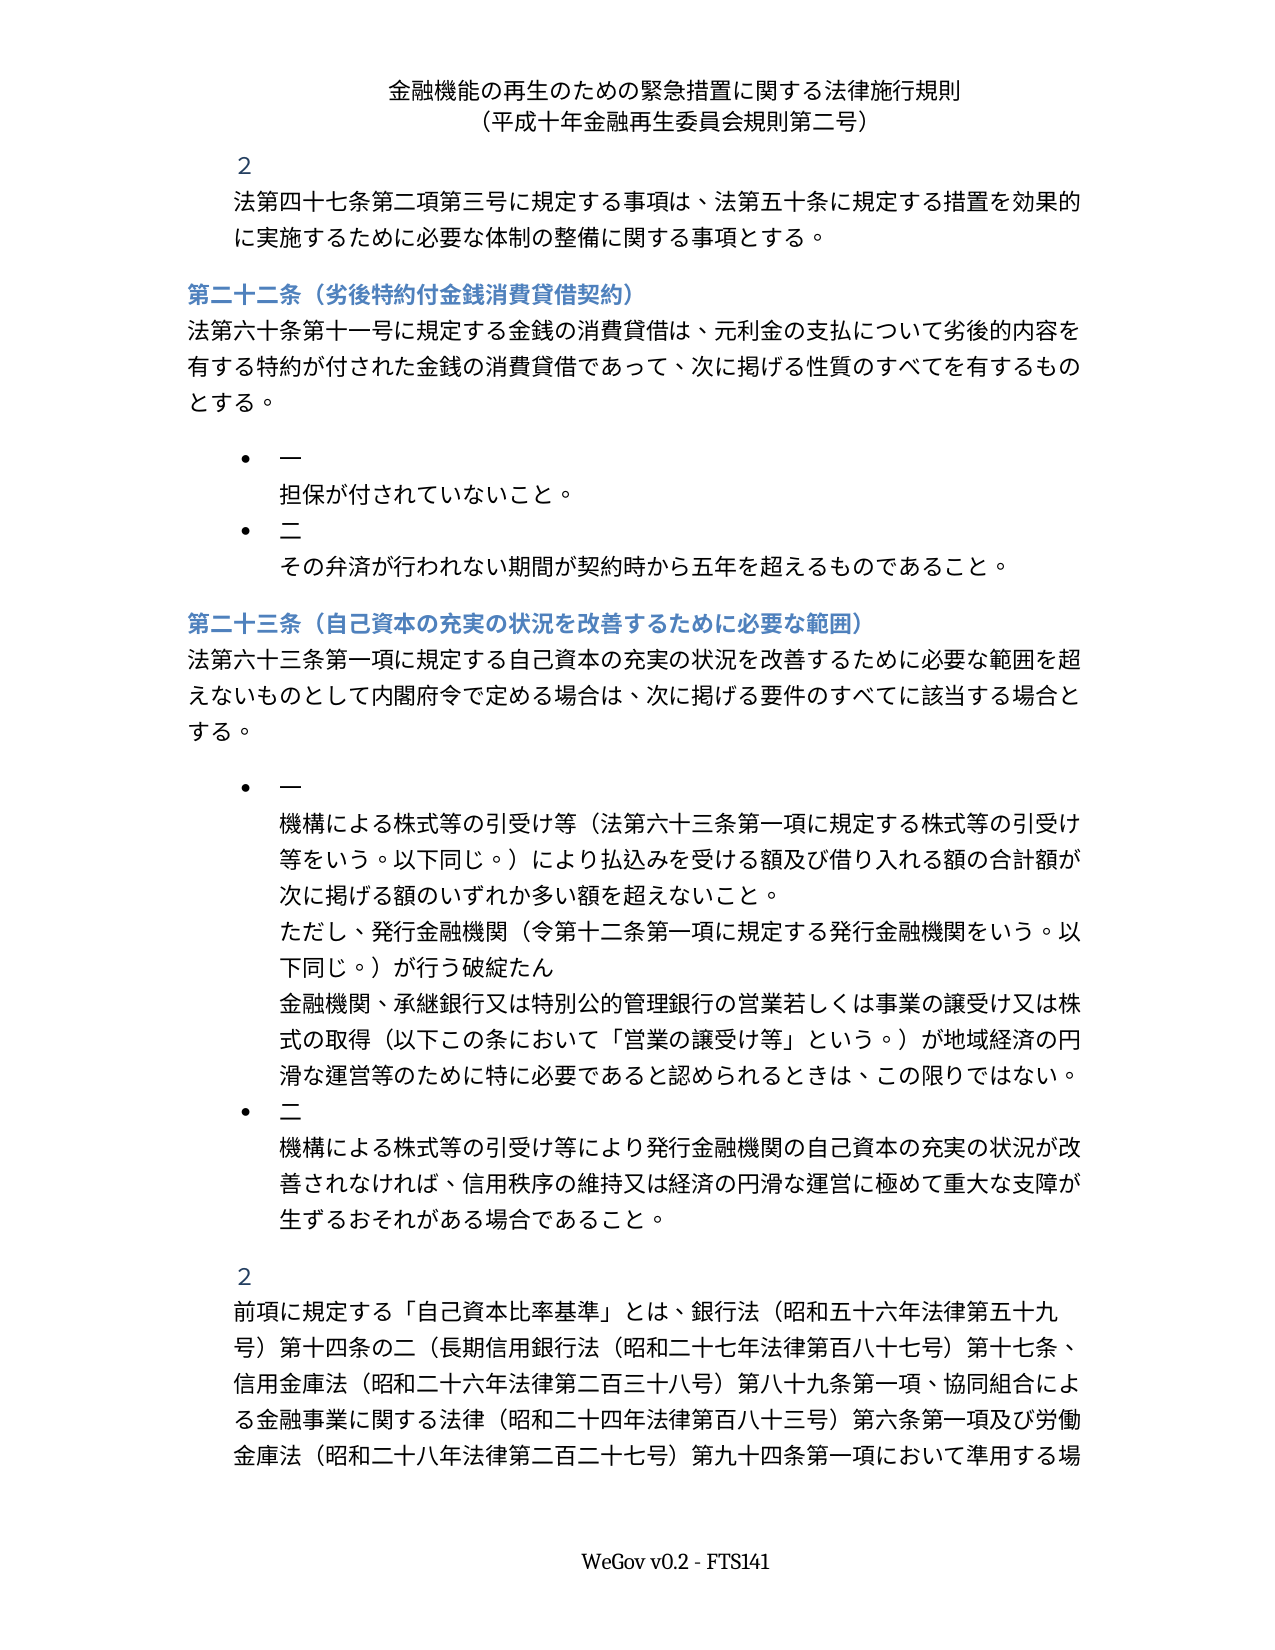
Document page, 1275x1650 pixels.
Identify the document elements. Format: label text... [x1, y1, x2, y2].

list 二 機構による株式等の引受け等により発行金融機関の自己資本の充実の状況が改善されなければ、信用秩序の維持又は経済の円滑な運営に極めて重大な支障が生ずるおそれがある場合であること。 [242, 1096, 1087, 1235]
subtitle ２ [233, 150, 1087, 181]
text 法第四十七条第二項第三号に規定する事項は、法第五十条に規定する措置を効果的に実施するために必要な体制の整備に関する事項とする。 [233, 186, 1087, 253]
list 二 その弁済が行われない期間が契約時から五年を超えるものであること。 [242, 515, 1087, 582]
list 一 担保が付されていないこと。 [242, 443, 1087, 510]
text 法第六十条第十一号に規定する金銭の消費貸借は、元利金の支払について劣後的内容を有する特約が付された金銭の消費貸借であって、次に掲げる性質のすべてを有するものとする。 [187, 314, 1087, 418]
subtitle ２ [233, 1260, 1087, 1292]
list 一 機構による株式等の引受け等（法第六十三条第一項に規定する株式等の引受け等をいう。以下同じ。）により払込みを受ける額及び借り入れる額の合計額が次に掲げる額のいずれか多い額を超えないこと。 ただし、発行金融機関（令第十二条第一項に規定する発行金融機関をいう。以下同じ。）が行う破綻たん 金融機関、承継銀行又は特別公的管理銀行の営業若しくは事業の譲受け又は株式の取得（以下この条において「営業の譲受け等」という。）が地域経済の円滑な運営等のために特に必要であると認められるときは、この限りではない。 [242, 772, 1087, 1091]
subtitle 第二十三条（自己資本の充実の状況を改善するために必要な範囲） [187, 608, 1087, 639]
text 法第六十三条第一項に規定する自己資本の充実の状況を改善するために必要な範囲を超えないものとして内閣府令で定める場合は、次に掲げる要件のすべてに該当する場合とする。 [187, 644, 1087, 747]
subtitle 第二十二条（劣後特約付金銭消費貸借契約） [187, 279, 1087, 310]
